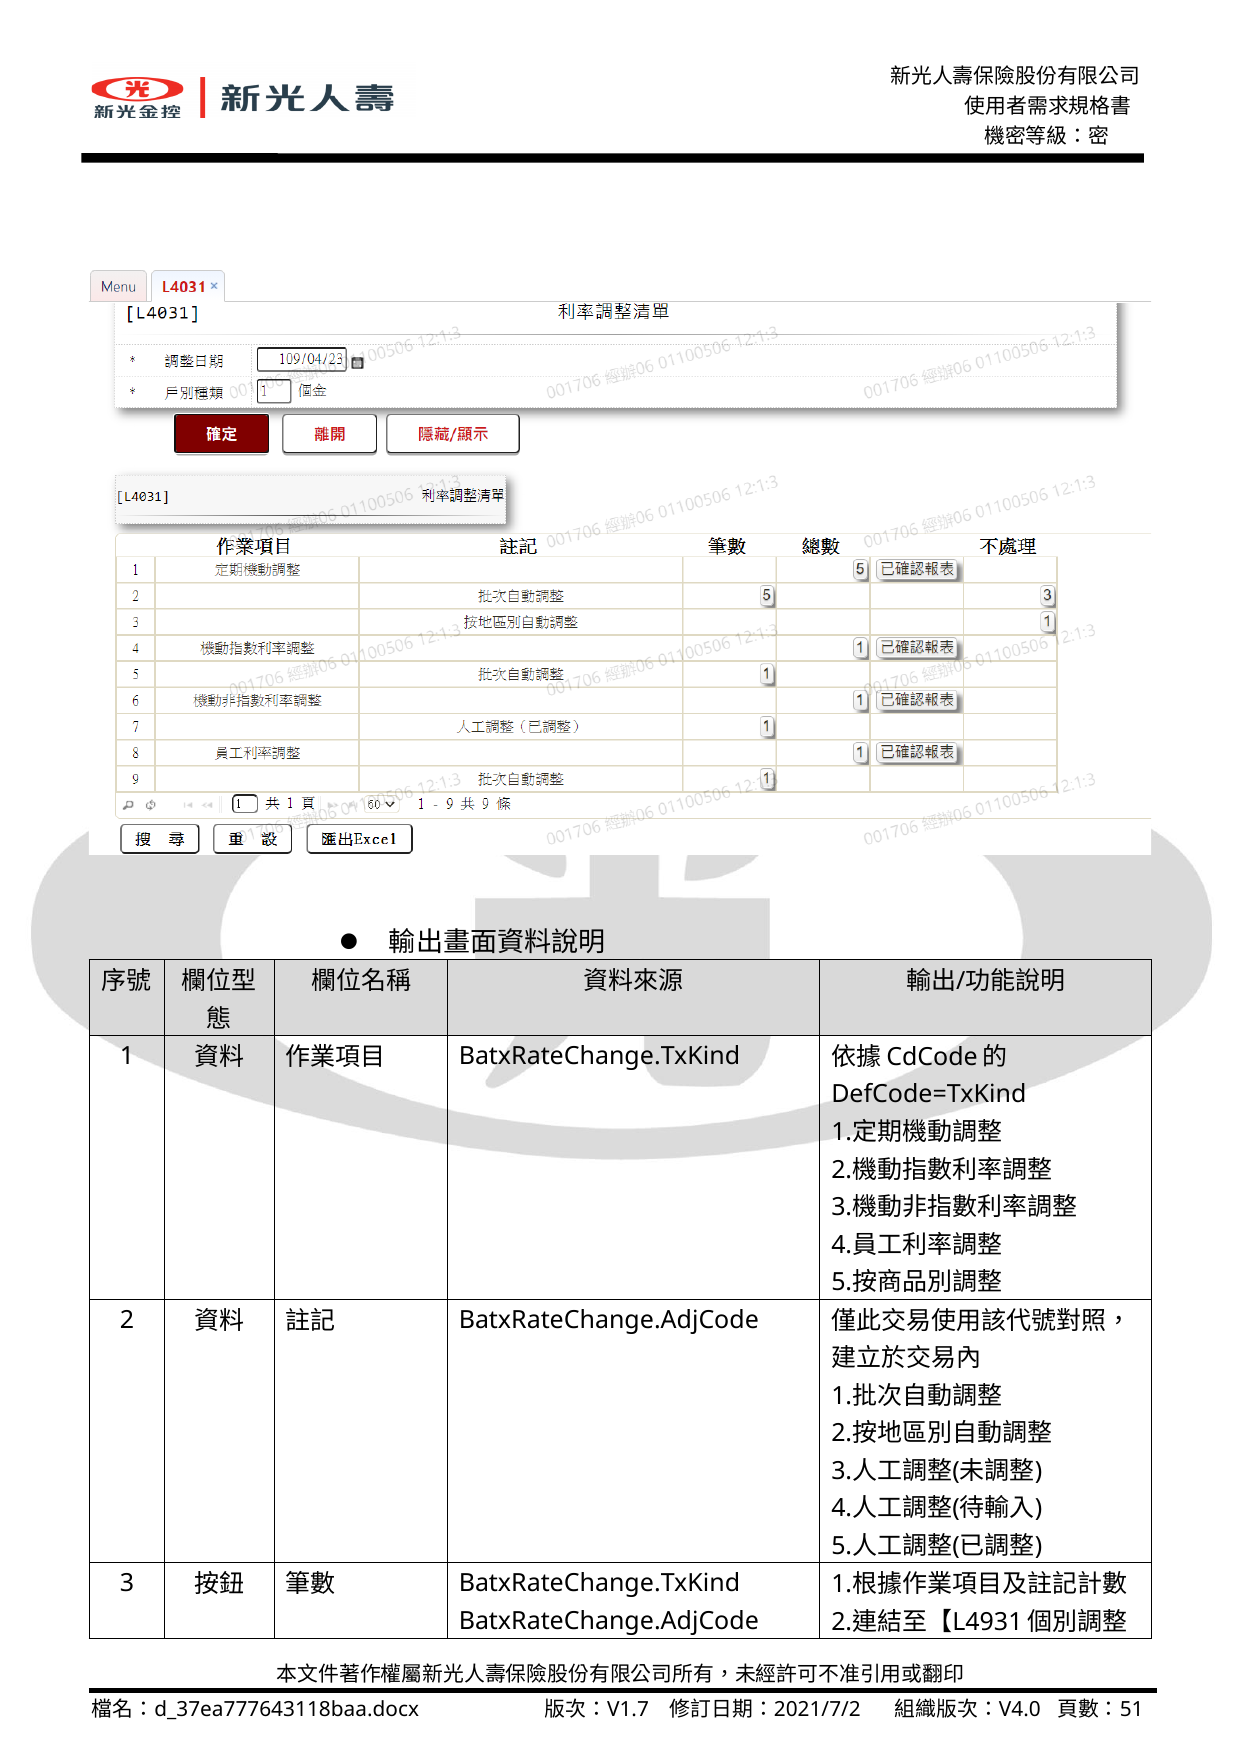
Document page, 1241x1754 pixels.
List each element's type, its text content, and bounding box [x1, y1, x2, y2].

table_cell 1 [90, 1036, 164, 1299]
table_header 輸出/功能說明 [820, 960, 1151, 1035]
picture [91, 61, 417, 118]
list 輸出畫面資料說明 [339, 920, 1127, 959]
table_cell 僅此交易使用該代號對照，建立於交易內 1.批次自動調整 2.按地區別自動調整 3.人工調整(未調整) 4.人工調整(待輸入) 5.人工調整(已調整) [820, 1300, 1151, 1562]
table_cell 註記 [275, 1300, 447, 1562]
picture [25, 270, 1215, 1166]
table_cell 資料 [165, 1300, 274, 1562]
table_cell 依據CdCode的DefCode=TxKind 1.定期機動調整 2.機動指數利率調整 3.機動非指數利率調整 4.員工利率調整 5.按商品別調整 [820, 1036, 1151, 1299]
table_cell 按鈕 [165, 1563, 274, 1638]
table_cell BatxRateChange.AdjCode [448, 1300, 819, 1562]
table_cell 1.根據作業項目及註記計數 2.連結至【L4931個別調整利 率作業】 [820, 1563, 1151, 1638]
table_cell 3 [90, 1563, 164, 1638]
table_header 欄位名稱 [275, 960, 447, 1035]
table_cell 作業項目 [275, 1036, 447, 1299]
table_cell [448, 1563, 819, 1638]
table_header 序號 [90, 960, 164, 1035]
table_header 資料來源 [448, 960, 819, 1035]
table_cell 2 [90, 1300, 164, 1562]
table_cell BatxRateChange.TxKind [448, 1036, 819, 1299]
table_cell 資料 [165, 1036, 274, 1299]
table_cell 筆數 [275, 1563, 447, 1638]
table_header 欄位型態 [165, 960, 274, 1035]
